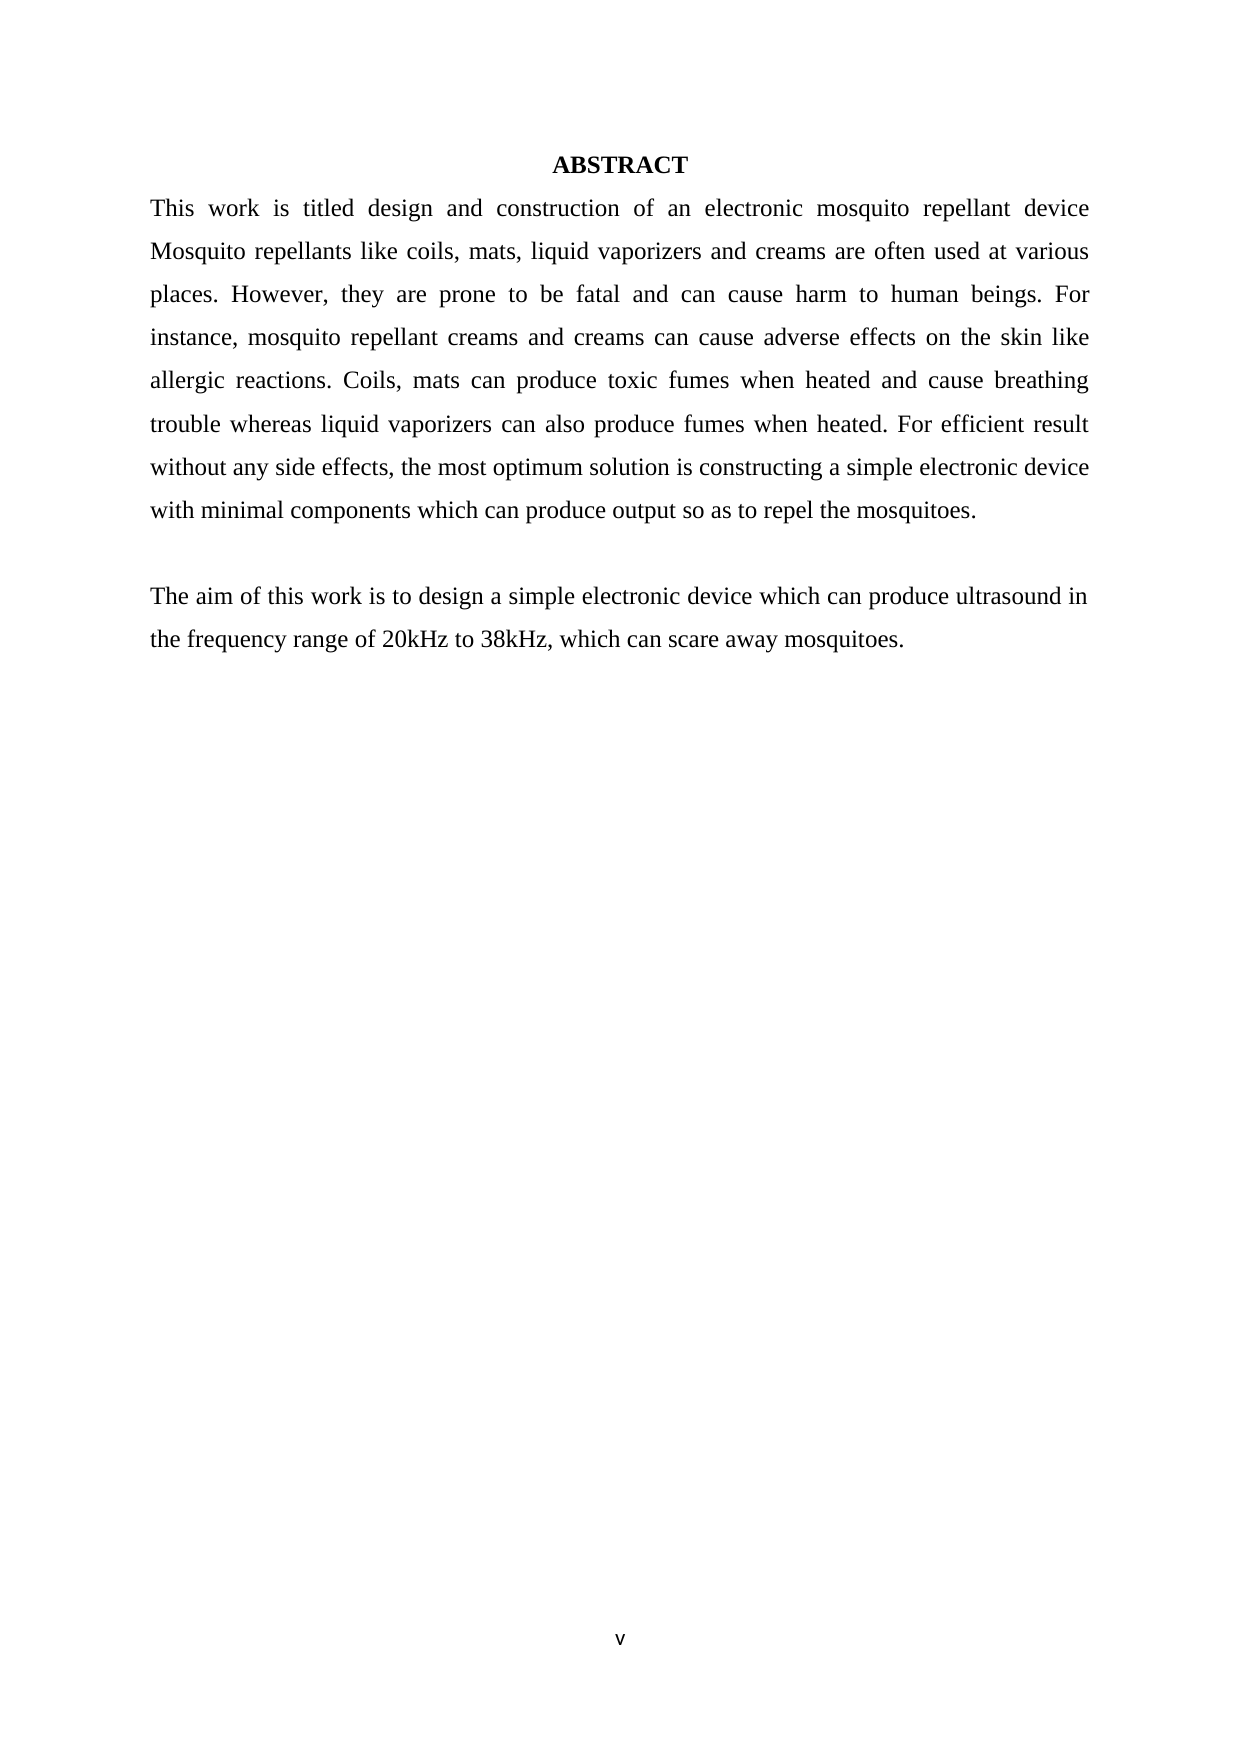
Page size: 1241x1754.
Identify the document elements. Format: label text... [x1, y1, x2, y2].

text This work is titled design and construction of an electronic mosquito repellant device Mosquito repellants like coils, mats, liquid vaporizers and creams are often used at various places. However, they are prone to be fatal and can cause harm to human beings. For instance, mosquito repellant creams and creams can cause adverse effects on the skin like allergic reactions. Coils, mats can produce toxic fumes when heated and cause breathing trouble whereas liquid vaporizers can also produce fumes when heated. For efficient result without any side effects, the most optimum solution is constructing a simple electronic device with minimal components which can produce output so as to repel the mosquitoes. [150, 193, 1090, 524]
text ABSTRACT [150, 150, 1090, 179]
text The aim of this work is to design a simple electronic device which can produce ultrasound in the frequency range of 20kHz to 38kHz, which can scare away mosquitoes. [150, 581, 1090, 653]
